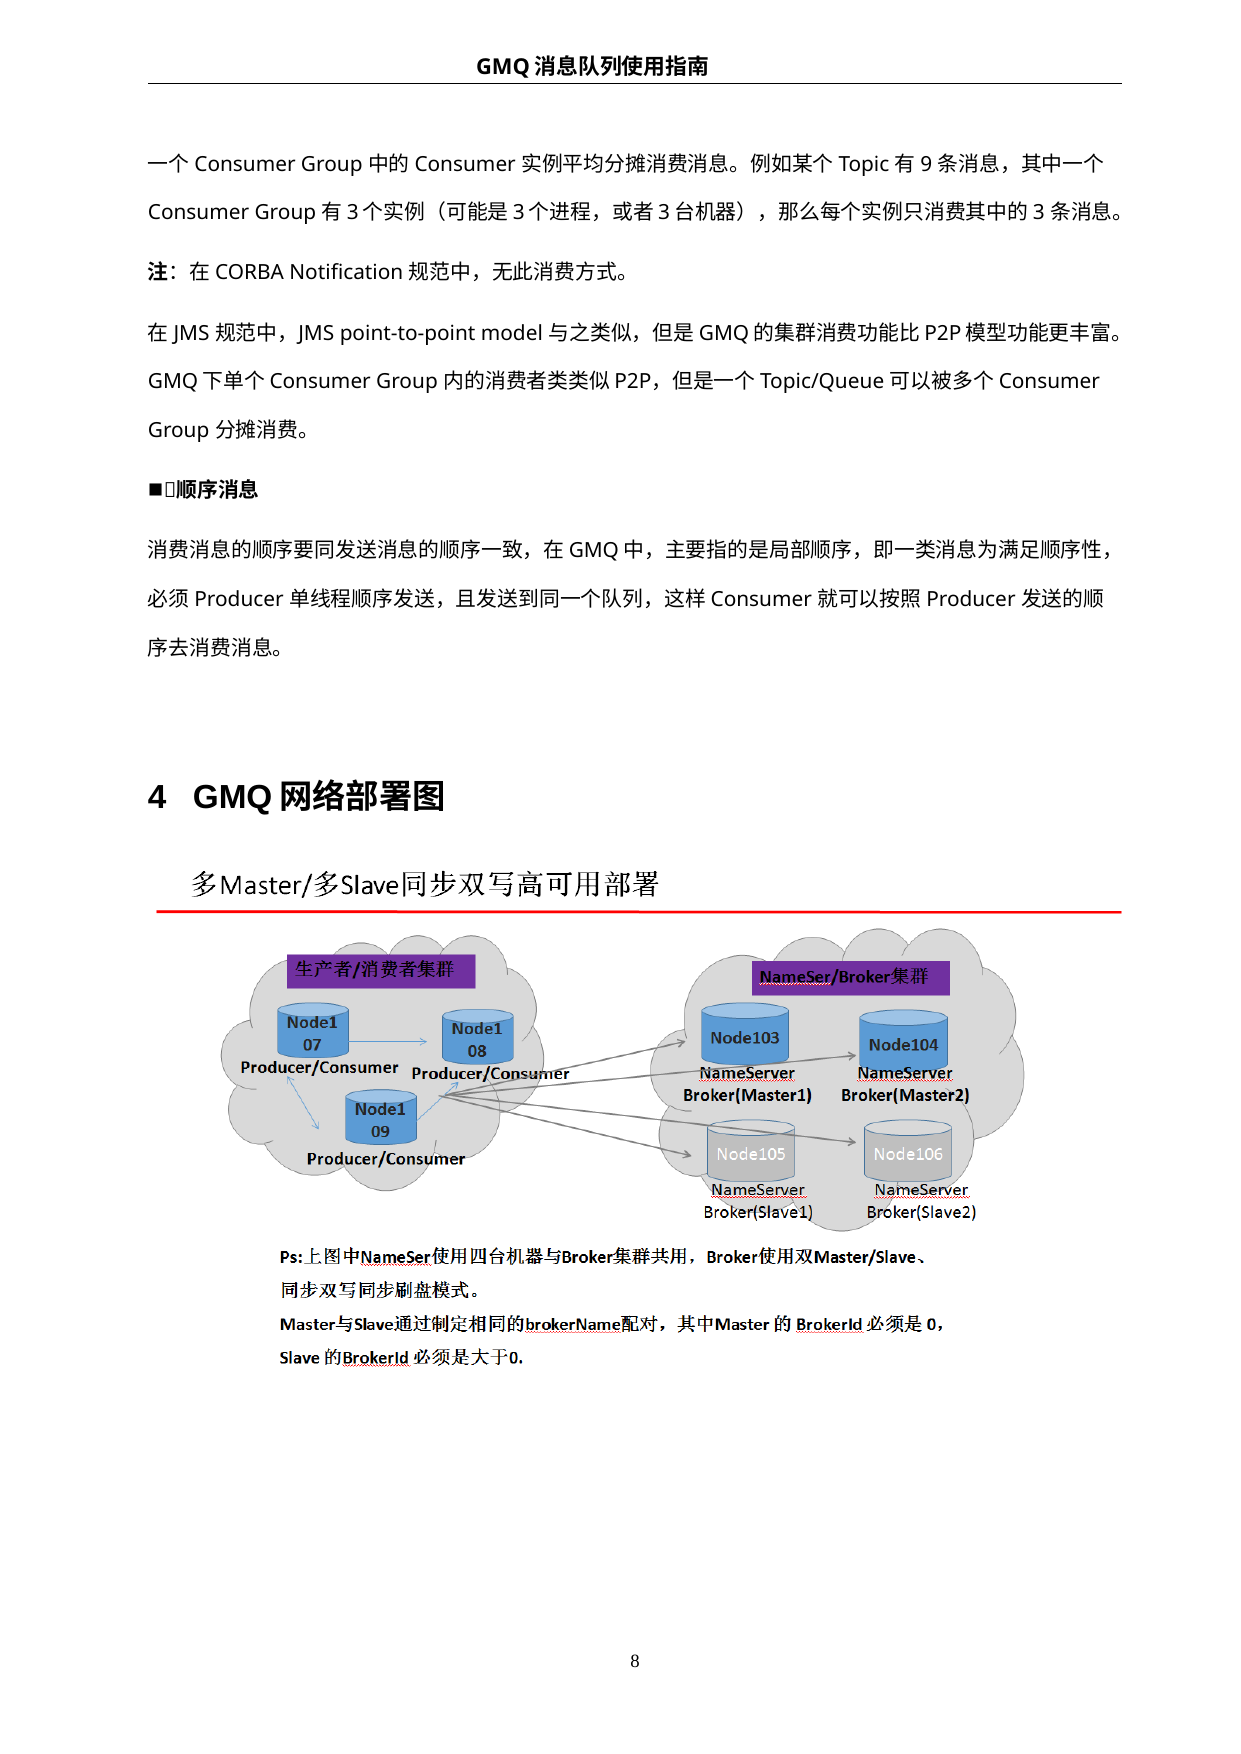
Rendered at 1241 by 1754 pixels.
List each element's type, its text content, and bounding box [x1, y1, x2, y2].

picture [147, 855, 1123, 1401]
text 一个 Consumer Group 中的 Consumer 实例平均分摊消费消息。例如某个 Topic 有 9 条消息，其中一个Consumer Group 有3个实例（可能是3个进程，或者3台机器），那么每个实例只消费其中的 3 条消息。 [148, 146, 1122, 227]
text 注：在 CORBA Notification 规范中，无此消费方式。 [148, 254, 1122, 287]
text 在 JMS 规范中，JMS point-to-point model 与之类似，但是 GMQ的集群消费功能比P2P模型功能更丰富。GMQ下单个 Consumer Group 内的消费者类类似P2P，但是一个 Topic/Queue 可以被多个 Consumer Group 分摊消费。 [148, 315, 1122, 445]
subtitle GMQ网络部署图 [148, 762, 1122, 827]
text 顺序消息 [148, 472, 1122, 505]
text 消费消息的顺序要同发送消息的顺序一致，在GMQ中，主要指的是局部顺序，即一类消息为满足顺序性，必须 Producer 单线程顺序发送，且发送到同一个队列，这样 Consumer 就可以按照 Producer 发送的顺序去消费消息。 [148, 532, 1122, 662]
